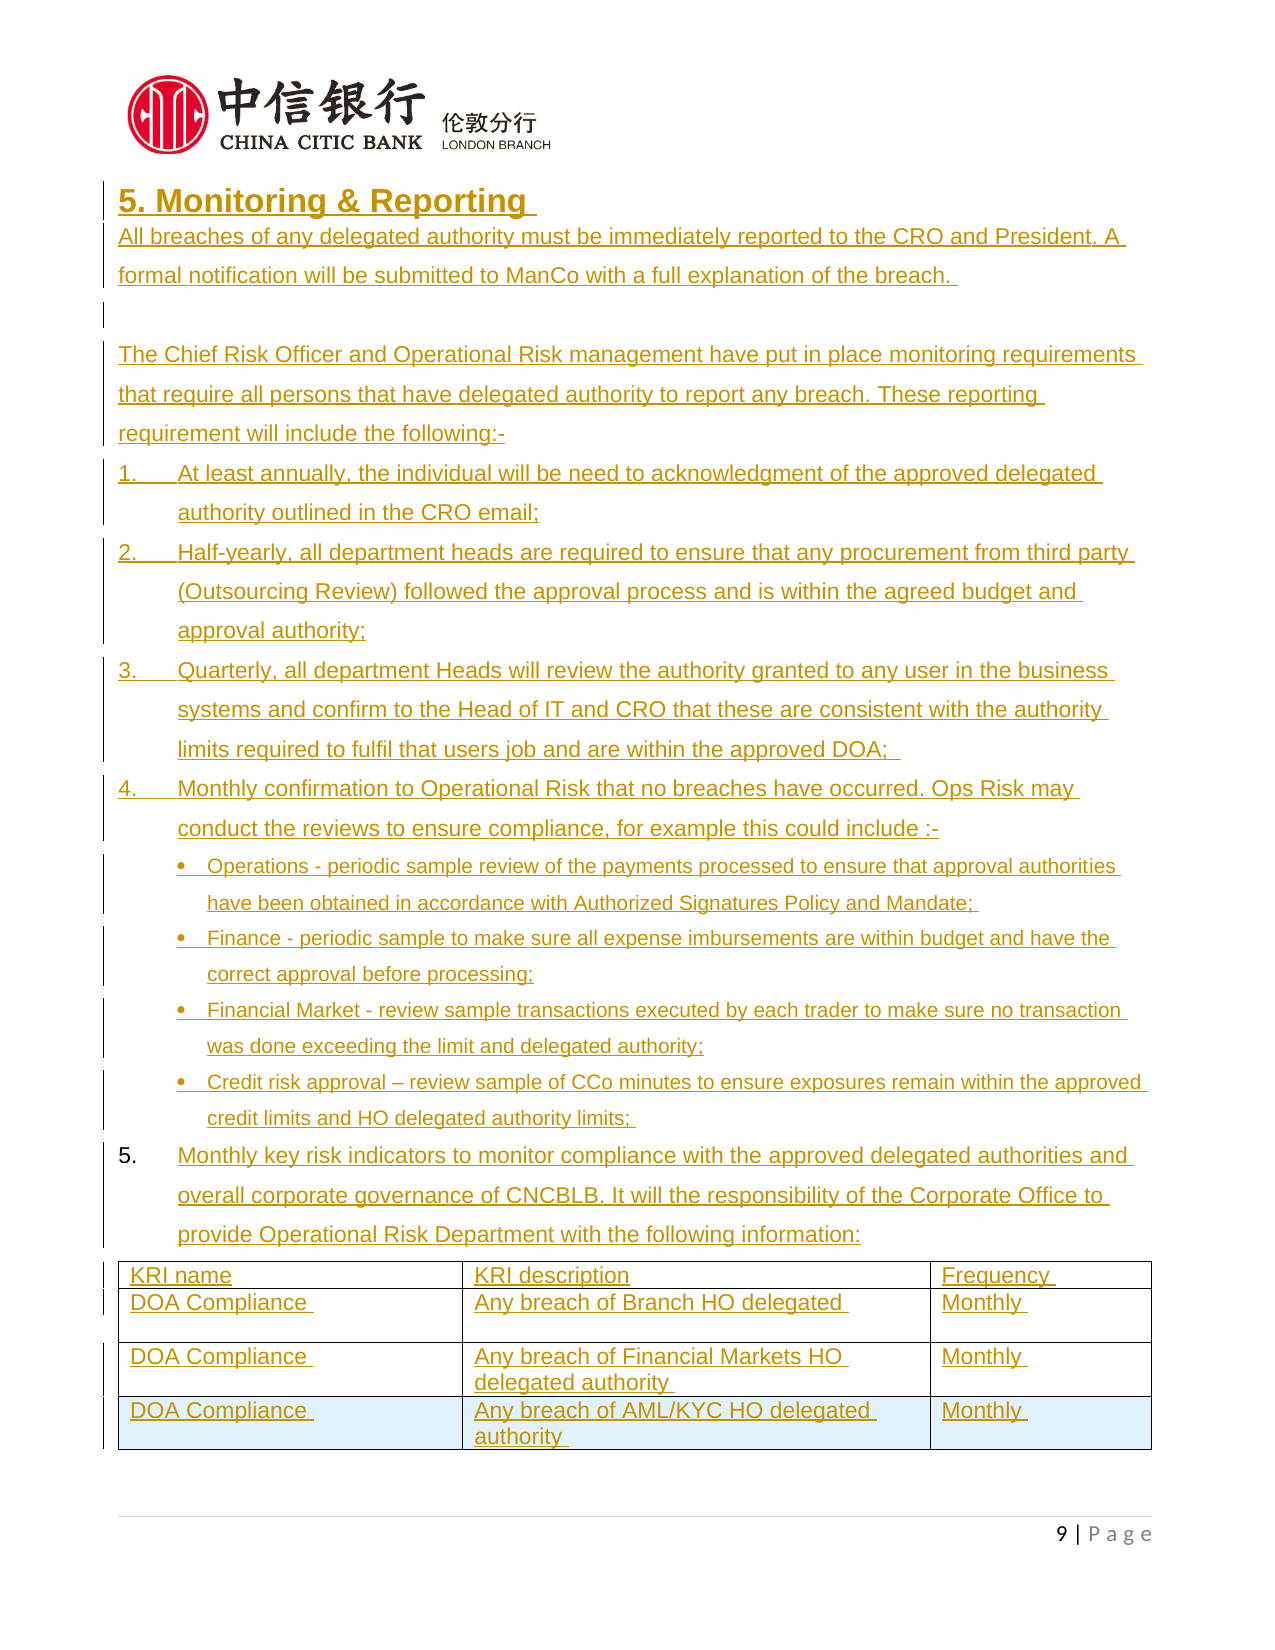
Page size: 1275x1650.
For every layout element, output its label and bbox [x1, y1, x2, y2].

table_cell [931, 1289, 1151, 1342]
table_cell [119, 1343, 462, 1396]
table_header [931, 1262, 1151, 1288]
table_cell [463, 1343, 930, 1396]
table_header [119, 1262, 462, 1288]
table_cell [119, 1289, 462, 1342]
table_cell [931, 1343, 1151, 1396]
picture [118, 75, 563, 154]
table_cell [463, 1289, 930, 1342]
table_header [463, 1262, 930, 1288]
